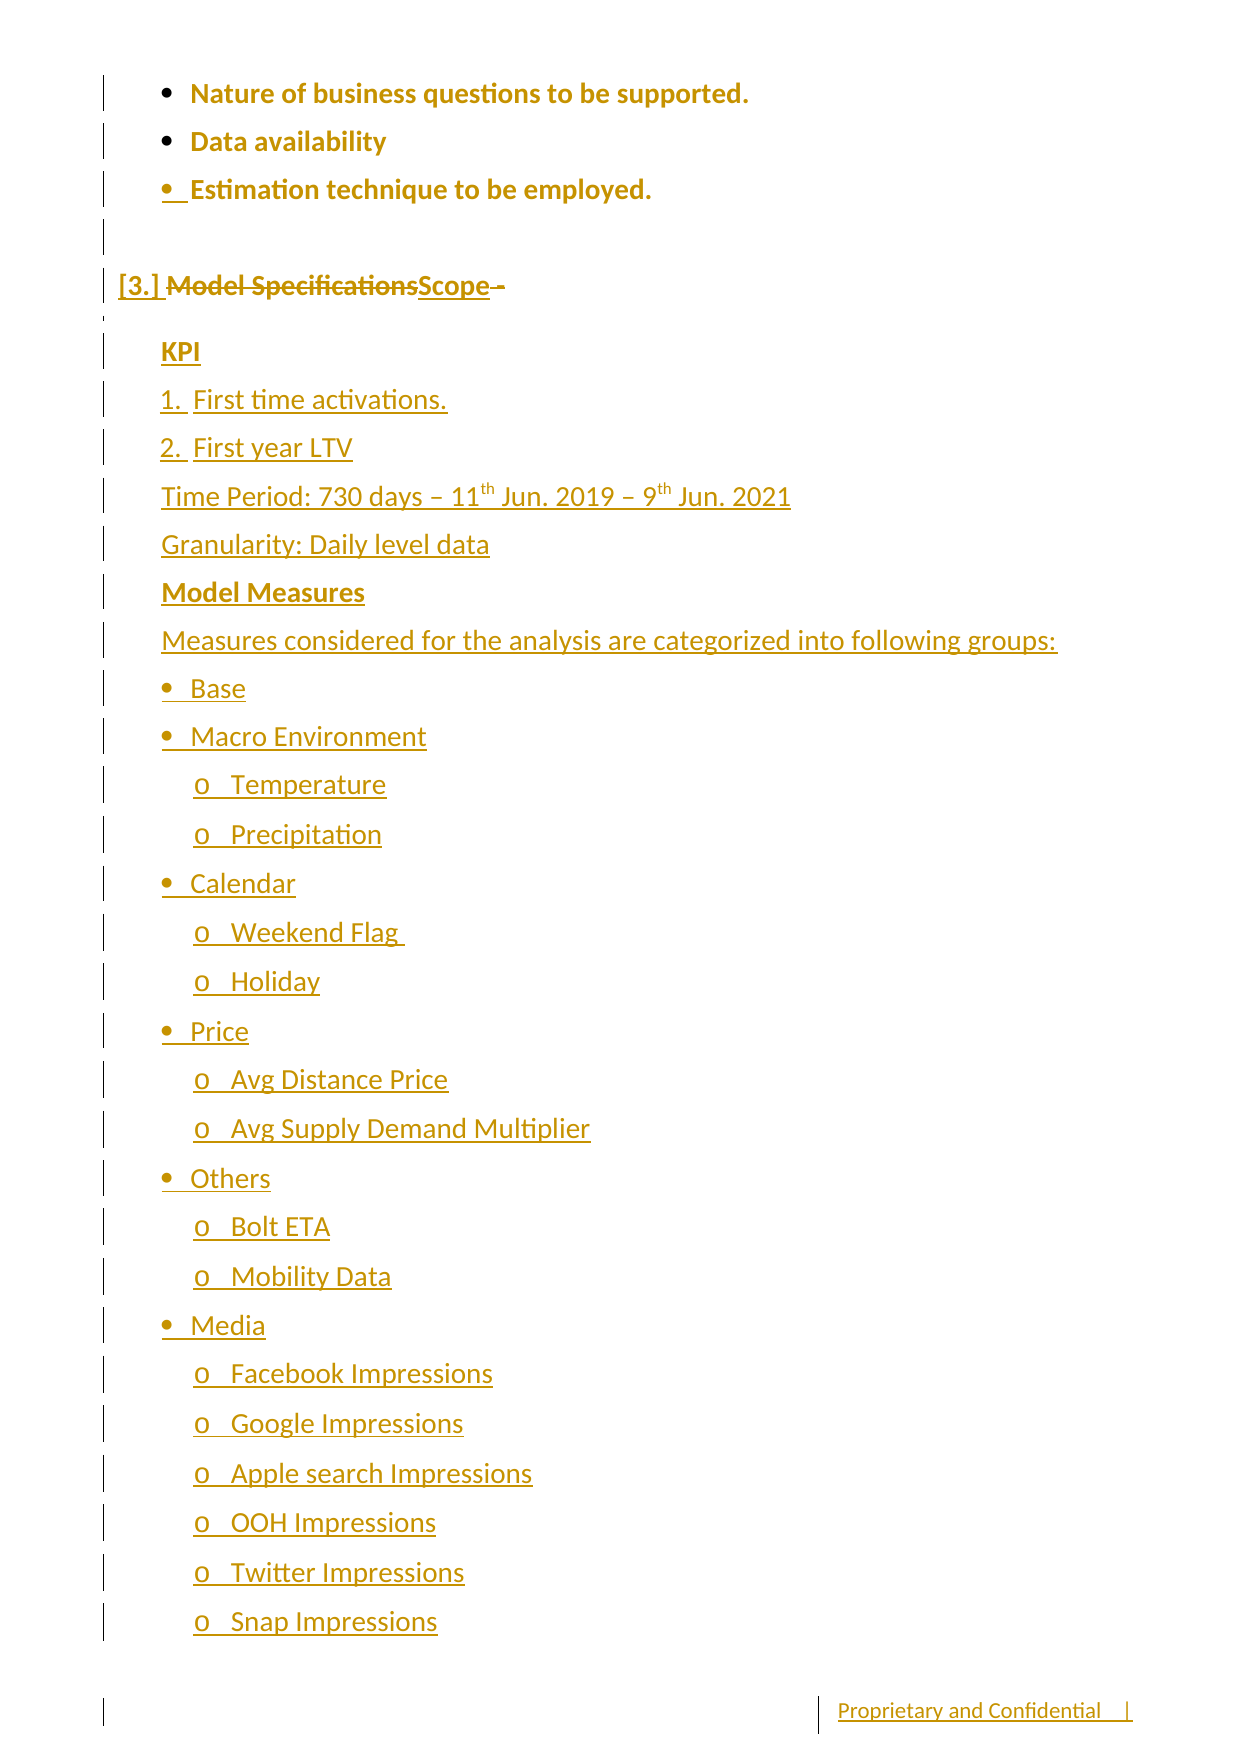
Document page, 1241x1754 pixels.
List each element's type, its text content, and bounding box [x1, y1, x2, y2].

list Estimation technique to be employed. [162, 171, 1165, 207]
list Nature of business questions to be supported. [162, 75, 1165, 111]
list Data availability [162, 123, 1165, 159]
